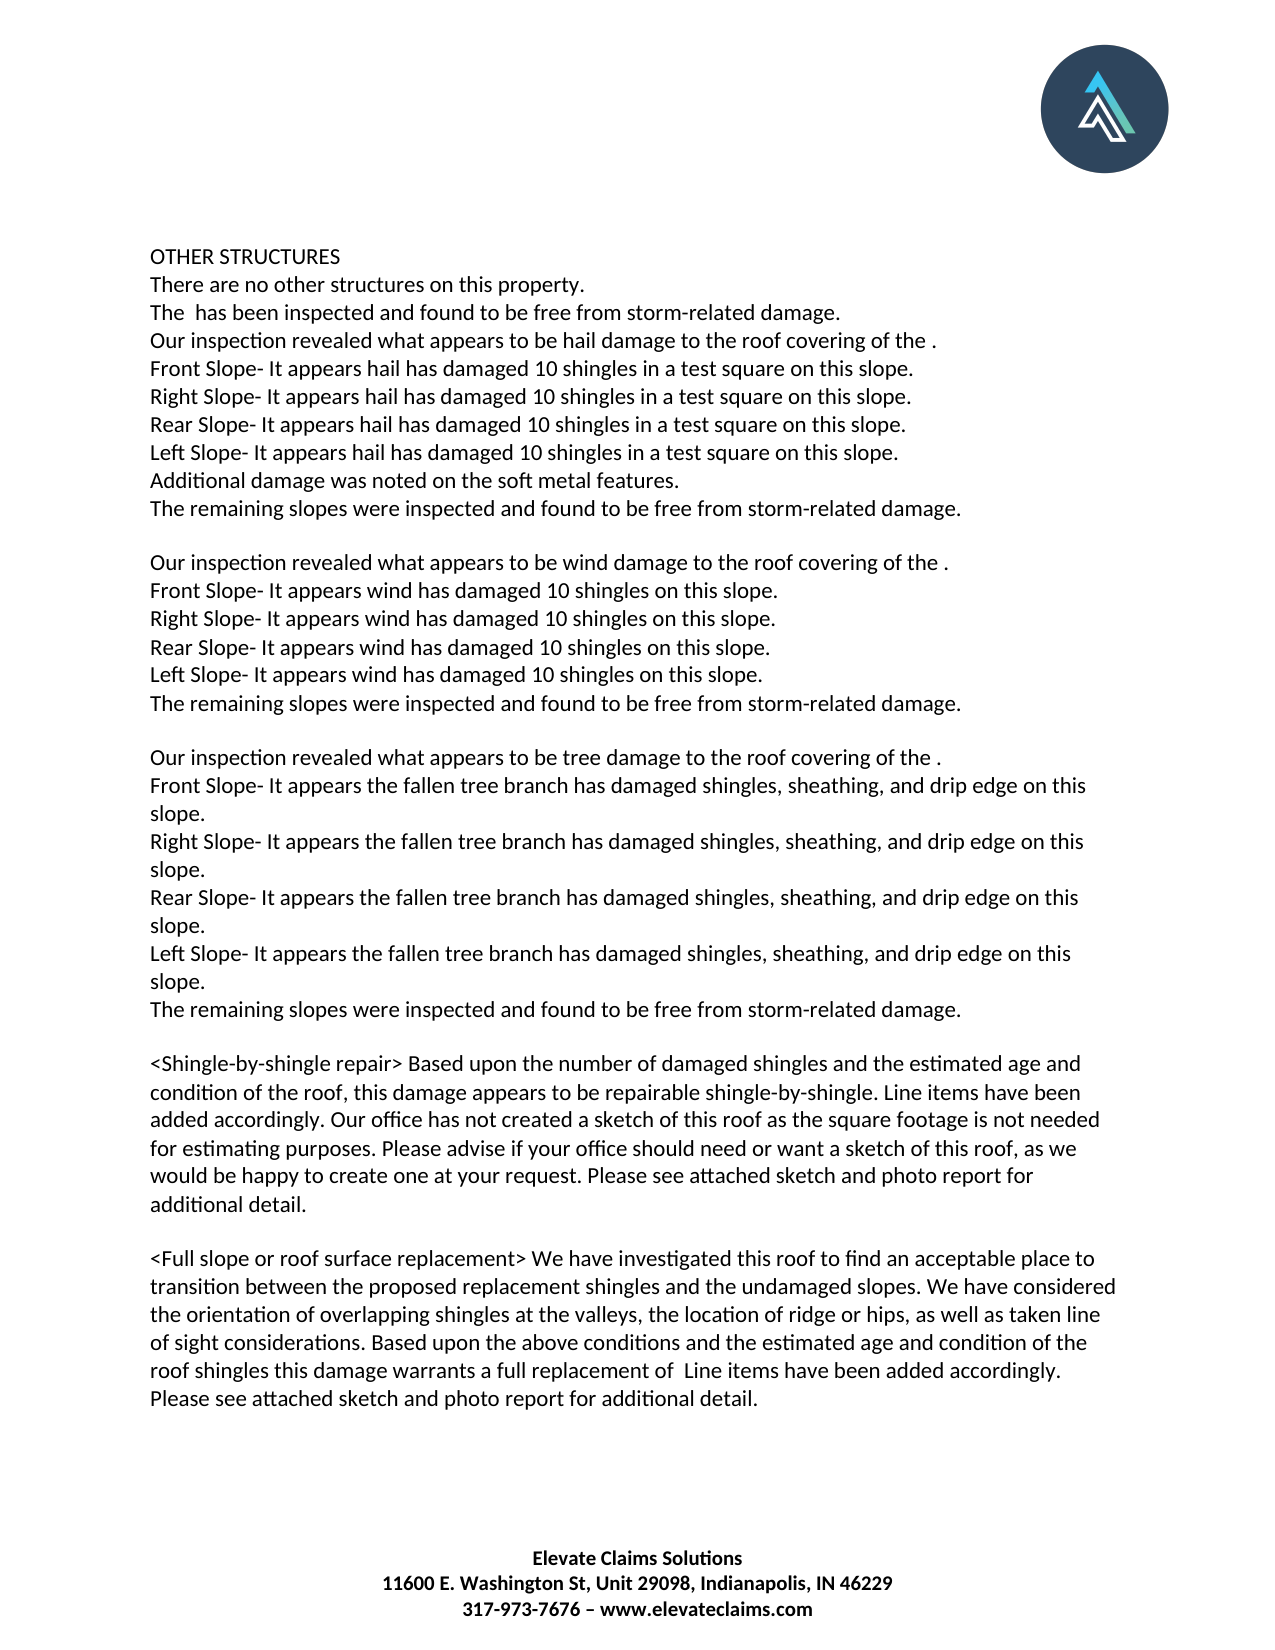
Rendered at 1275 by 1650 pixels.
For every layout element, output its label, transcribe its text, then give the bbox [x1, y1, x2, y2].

text Front Slope- It appears wind has damaged 10 shingles on this slope. [150, 577, 1125, 604]
text The has been inspected and found to be free from storm-related damage. [150, 298, 1125, 326]
text Left Slope- It appears wind has damaged 10 shingles on this slope. [150, 661, 1125, 689]
text <Shingle-by-shingle repair> Based upon the number of damaged shingles and the estimated age and condition of the roof, this damage appears to be repairable shingle-by-shingle. Line items have been added accordingly. Our office has not created a sketch of this roof as the square footage is not needed for estimating purposes. Please advise if your office should need or want a sketch of this roof, as we would be happy to create one at your request. Please see attached sketch and photo report for additional detail. [150, 1049, 1125, 1218]
text Left Slope- It appears hail has damaged 10 shingles in a test square on this slope. [150, 438, 1125, 466]
text The remaining slopes were inspected and found to be free from storm-related damage. [150, 689, 1125, 717]
picture [1035, 42, 1173, 176]
text Rear Slope- It appears wind has damaged 10 shingles on this slope. [150, 633, 1125, 661]
text Front Slope- It appears hail has damaged 10 shingles in a test square on this slope. [150, 354, 1125, 382]
text Additional damage was noted on the soft metal features. [150, 466, 1125, 494]
text There are no other structures on this property. [150, 270, 1125, 298]
text Rear Slope- It appears the fallen tree branch has damaged shingles, sheathing, and drip edge on this slope. [150, 883, 1125, 939]
text Our inspection revealed what appears to be hail damage to the roof covering of the . [150, 326, 1125, 354]
text <Full slope or roof surface replacement> We have investigated this roof to find an acceptable place to transition between the proposed replacement shingles and the undamaged slopes. We have considered the orientation of overlapping shingles at the valleys, the location of ridge or hips, as well as taken line of sight considerations. Based upon the above conditions and the estimated age and condition of the roof shingles this damage warrants a full replacement of Line items have been added accordingly. Please see attached sketch and photo report for additional detail. [150, 1244, 1125, 1412]
text Right Slope- It appears the fallen tree branch has damaged shingles, sheathing, and drip edge on this slope. [150, 827, 1125, 883]
text Rear Slope- It appears hail has damaged 10 shingles in a test square on this slope. [150, 410, 1125, 438]
text Front Slope- It appears the fallen tree branch has damaged shingles, sheathing, and drip edge on this slope. [150, 771, 1125, 827]
text Our inspection revealed what appears to be wind damage to the roof covering of the . [150, 548, 1125, 577]
text Our inspection revealed what appears to be tree damage to the roof covering of the . [150, 743, 1125, 771]
text Left Slope- It appears the fallen tree branch has damaged shingles, sheathing, and drip edge on this slope. [150, 939, 1125, 995]
text The remaining slopes were inspected and found to be free from storm-related damage. [150, 494, 1125, 522]
text Right Slope- It appears wind has damaged 10 shingles on this slope. [150, 604, 1125, 633]
text Right Slope- It appears hail has damaged 10 shingles in a test square on this slope. [150, 382, 1125, 410]
text The remaining slopes were inspected and found to be free from storm-related damage. [150, 995, 1125, 1023]
text OTHER STRUCTURES [150, 242, 1125, 270]
